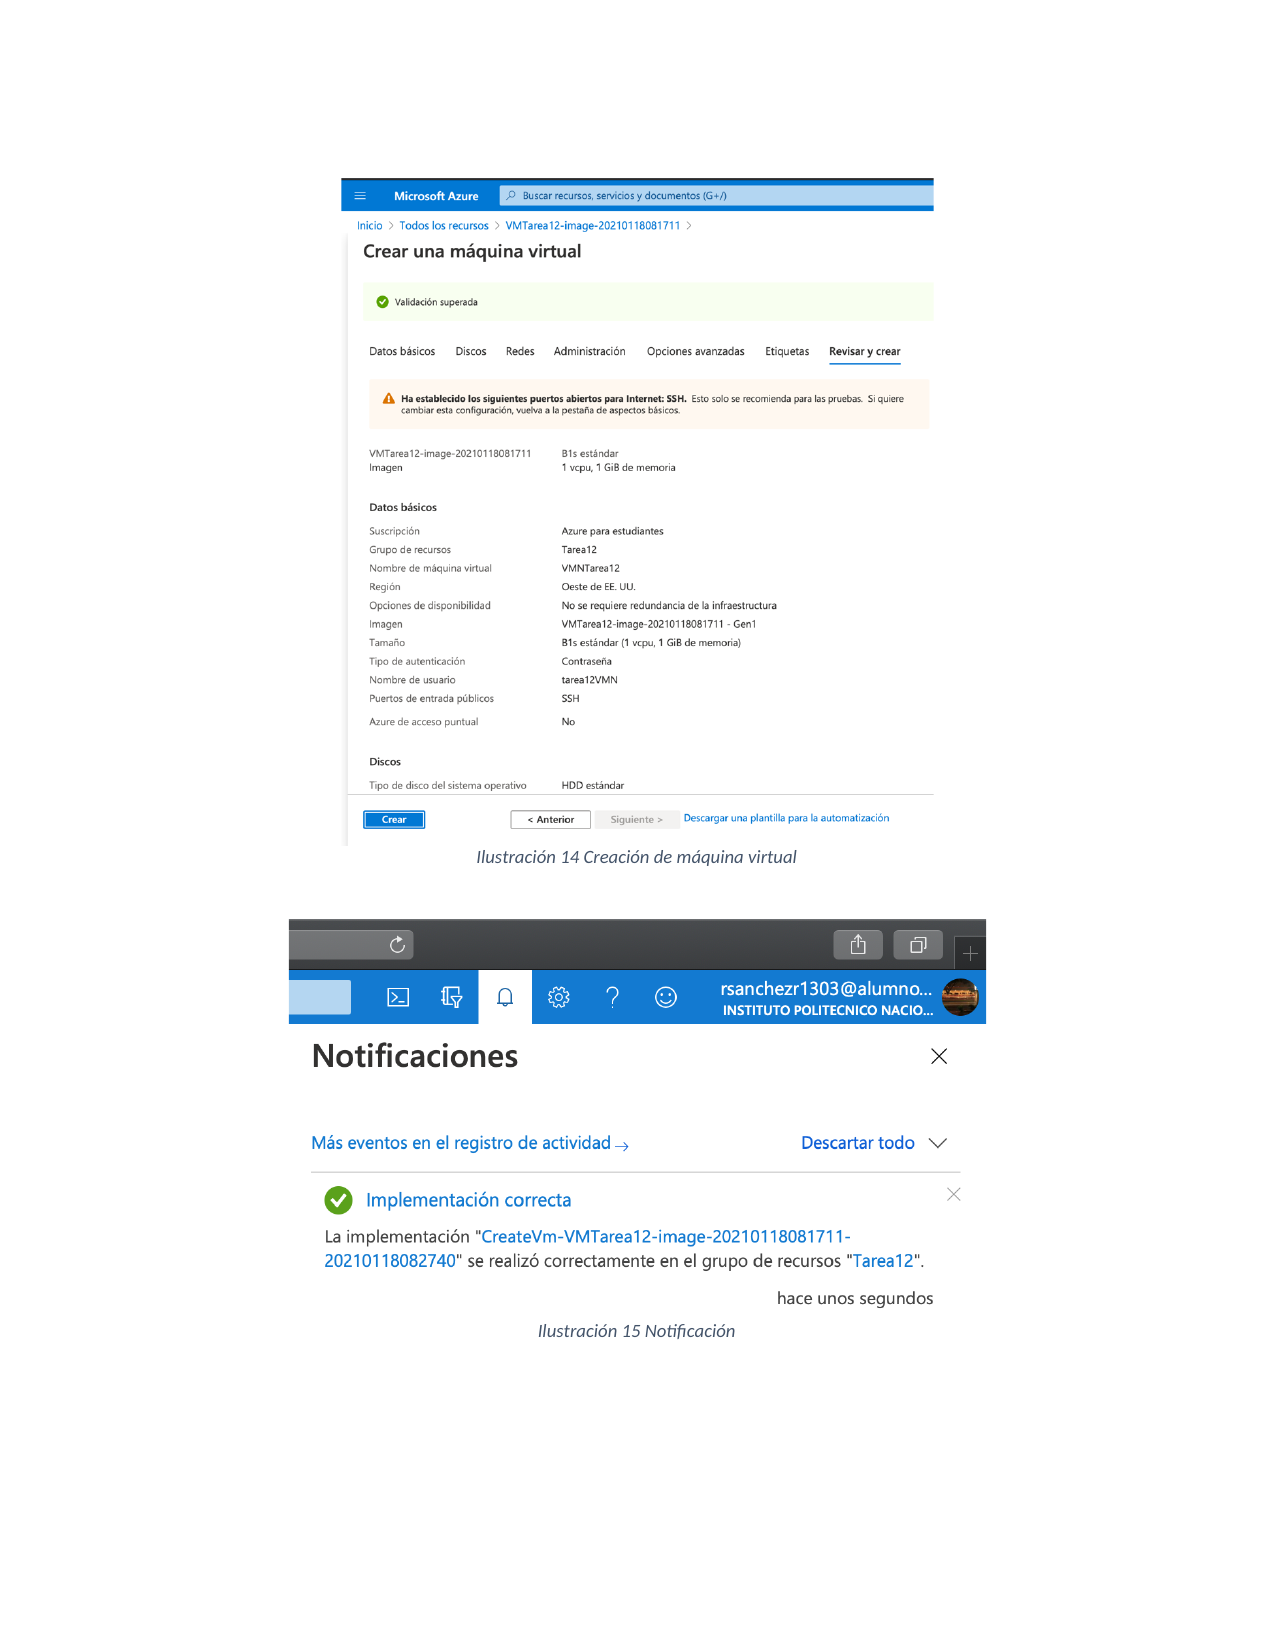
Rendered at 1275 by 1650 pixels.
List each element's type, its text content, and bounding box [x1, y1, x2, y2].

text Ilustración 15 Notificación [177, 1319, 1098, 1342]
picture [341, 178, 934, 846]
text Ilustración 14 Creación de máquina virtual [177, 845, 1098, 868]
picture [288, 919, 987, 1320]
